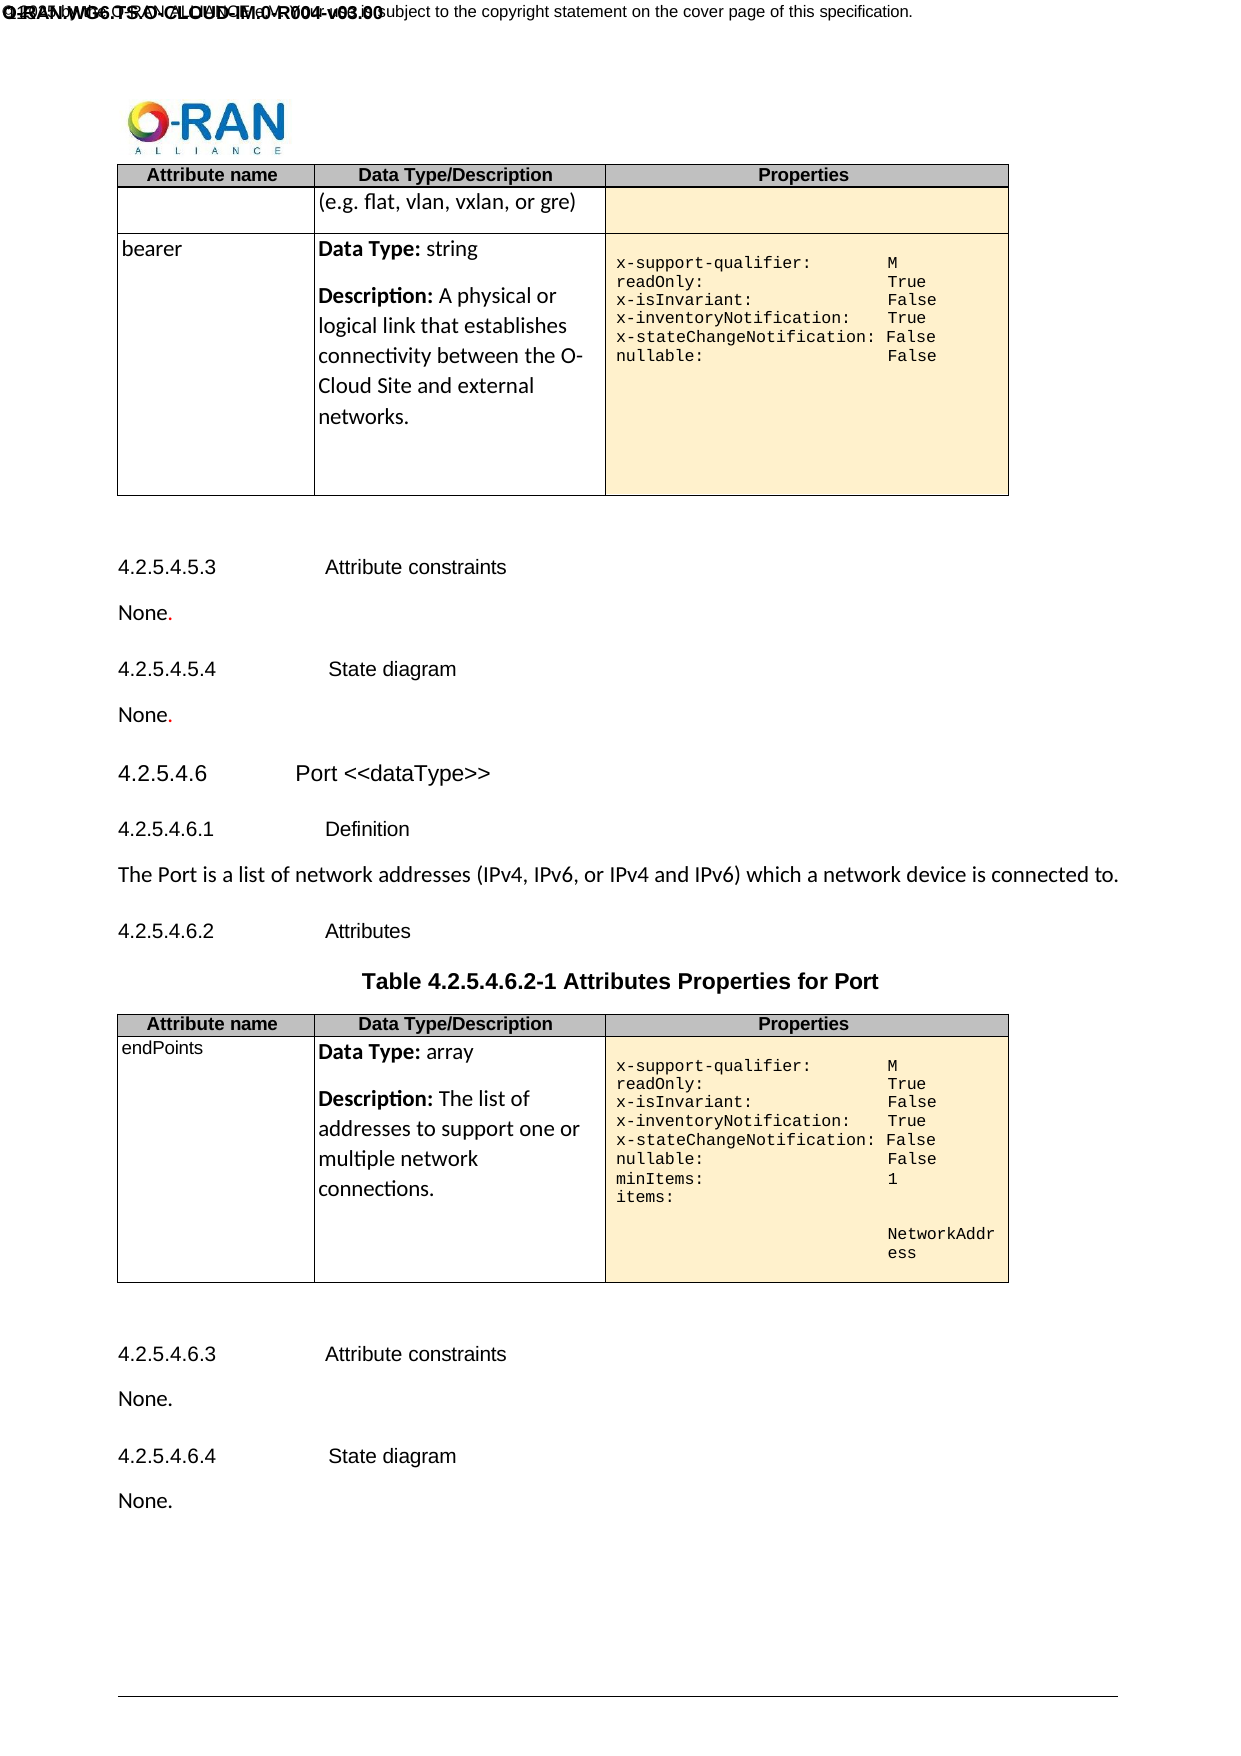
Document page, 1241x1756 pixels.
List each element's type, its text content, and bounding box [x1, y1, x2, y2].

subtitle Table 4.2.5.4.6.2-1 Attributes Properties for Port [106, 968, 1135, 994]
text None. [118, 598, 1169, 626]
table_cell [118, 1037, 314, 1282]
list State diagram [118, 657, 1169, 681]
list Attribute constraints [118, 1342, 1169, 1366]
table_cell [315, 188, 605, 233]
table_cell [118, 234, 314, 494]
list Definition [118, 817, 1169, 841]
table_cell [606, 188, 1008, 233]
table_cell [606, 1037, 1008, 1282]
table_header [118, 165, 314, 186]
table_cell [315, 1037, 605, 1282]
picture [119, 99, 293, 160]
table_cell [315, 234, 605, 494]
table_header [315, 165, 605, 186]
list State diagram [118, 1444, 1169, 1468]
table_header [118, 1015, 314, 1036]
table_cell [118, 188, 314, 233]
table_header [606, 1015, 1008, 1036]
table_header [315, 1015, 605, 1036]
text None. [118, 1487, 1169, 1515]
list Port <<dataType>> [118, 759, 1169, 786]
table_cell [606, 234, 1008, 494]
list Attributes [118, 919, 1169, 943]
text None. [118, 700, 1169, 728]
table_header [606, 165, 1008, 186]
text The Port is a list of network addresses (IPv4, IPv6, or IPv4 and IPv6) which a network device is connected to. [118, 860, 1169, 888]
list Attribute constraints [118, 555, 1169, 579]
text None. [118, 1384, 1169, 1413]
